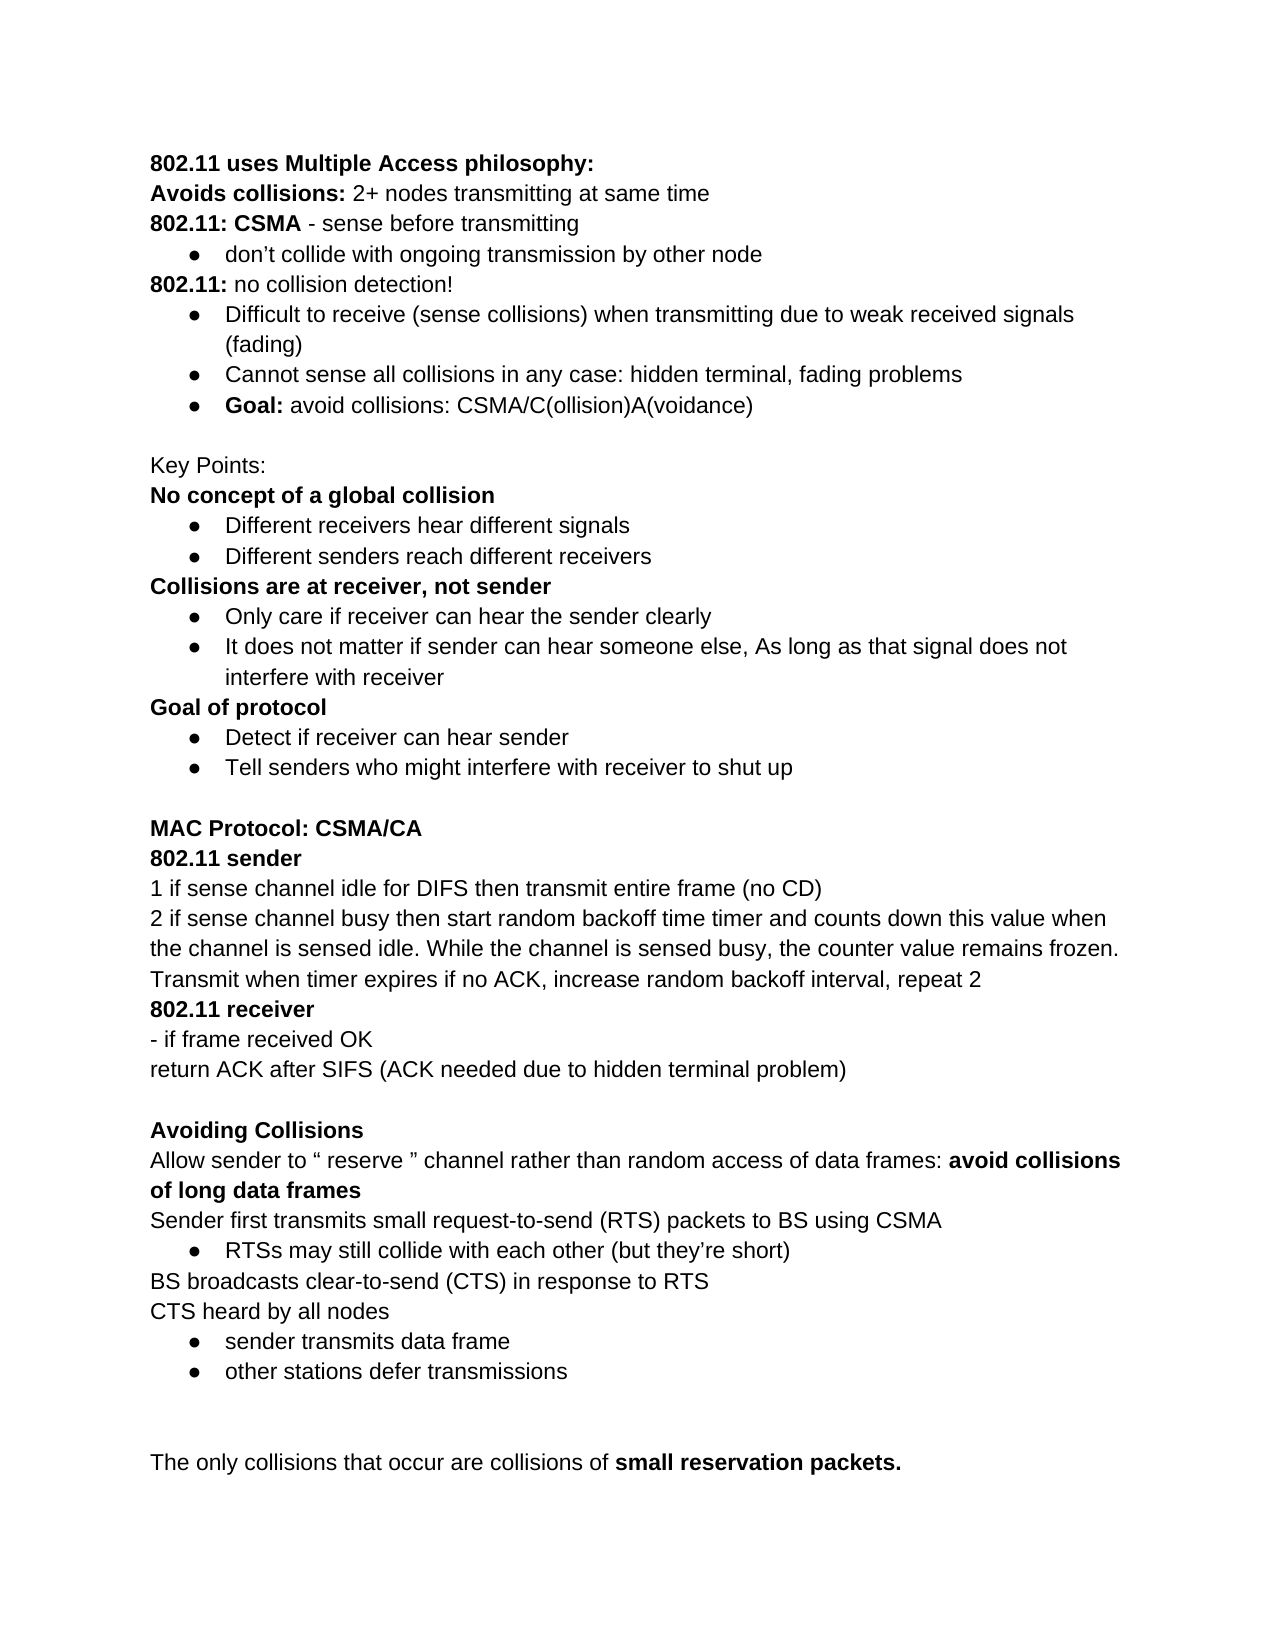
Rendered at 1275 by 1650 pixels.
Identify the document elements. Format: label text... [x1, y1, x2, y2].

text 2 if sense channel busy then start random backoff time timer and counts down this value when the channel is sensed idle. While the channel is sensed busy, the counter value remains frozen. Transmit when timer expires if no ACK, increase random backoff interval, repeat 2 [150, 905, 1125, 992]
list don’t collide with ongoing transmission by other node [187, 241, 1125, 267]
text Collisions are at receiver, not sender [150, 573, 1125, 599]
text BS broadcasts clear-to-send (CTS) in response to RTS [150, 1268, 1125, 1294]
text Key Points: [150, 452, 1125, 478]
list It does not matter if sender can hear someone else, As long as that signal does not interfere with receiver [187, 633, 1125, 690]
list RTSs may still collide with each other (but they’re short) [187, 1237, 1125, 1264]
list Detect if receiver can hear sender [187, 724, 1125, 750]
list Different senders reach different receivers [187, 543, 1125, 569]
list Tell senders who might interfere with receiver to shut up [187, 754, 1125, 781]
text Allow sender to “ reserve ” channel rather than random access of data frames: avoid collisions of long data frames [150, 1147, 1125, 1203]
text return ACK after SIFS (ACK needed due to hidden terminal problem) [150, 1056, 1125, 1083]
list Goal: avoid collisions: CSMA/C(ollision)A(voidance) [187, 392, 1125, 418]
list Cannot sense all collisions in any case: hidden terminal, fading problems [187, 361, 1125, 388]
text 1 if sense channel idle for DIFS then transmit entire frame (no CD) [150, 875, 1125, 901]
list other stations defer transmissions [187, 1358, 1125, 1385]
text 802.11 receiver [150, 996, 1125, 1022]
text Goal of protocol [150, 694, 1125, 720]
text 802.11: no collision detection! [150, 271, 1125, 297]
text No concept of a global collision [150, 482, 1125, 509]
list Difficult to receive (sense collisions) when transmitting due to weak received signals (fading) [187, 301, 1125, 358]
text Avoiding Collisions [150, 1117, 1125, 1143]
text CTS heard by all nodes [150, 1298, 1125, 1324]
text The only collisions that occur are collisions of small reservation packets. [150, 1449, 1125, 1475]
text 802.11 uses Multiple Access philosophy: Avoids collisions: 2+ nodes transmitting at same time [150, 150, 1125, 207]
text Sender first transmits small request-to-send (RTS) packets to BS using CSMA [150, 1207, 1125, 1234]
text - if frame received OK [150, 1026, 1125, 1052]
text MAC Protocol: CSMA/CA [150, 814, 1125, 841]
text 802.11: CSMA - sense before transmitting [150, 210, 1125, 237]
list sender transmits data frame [187, 1328, 1125, 1354]
text 802.11 sender [150, 845, 1125, 871]
list Different receivers hear different signals [187, 512, 1125, 539]
list Only care if receiver can hear the sender clearly [187, 603, 1125, 629]
